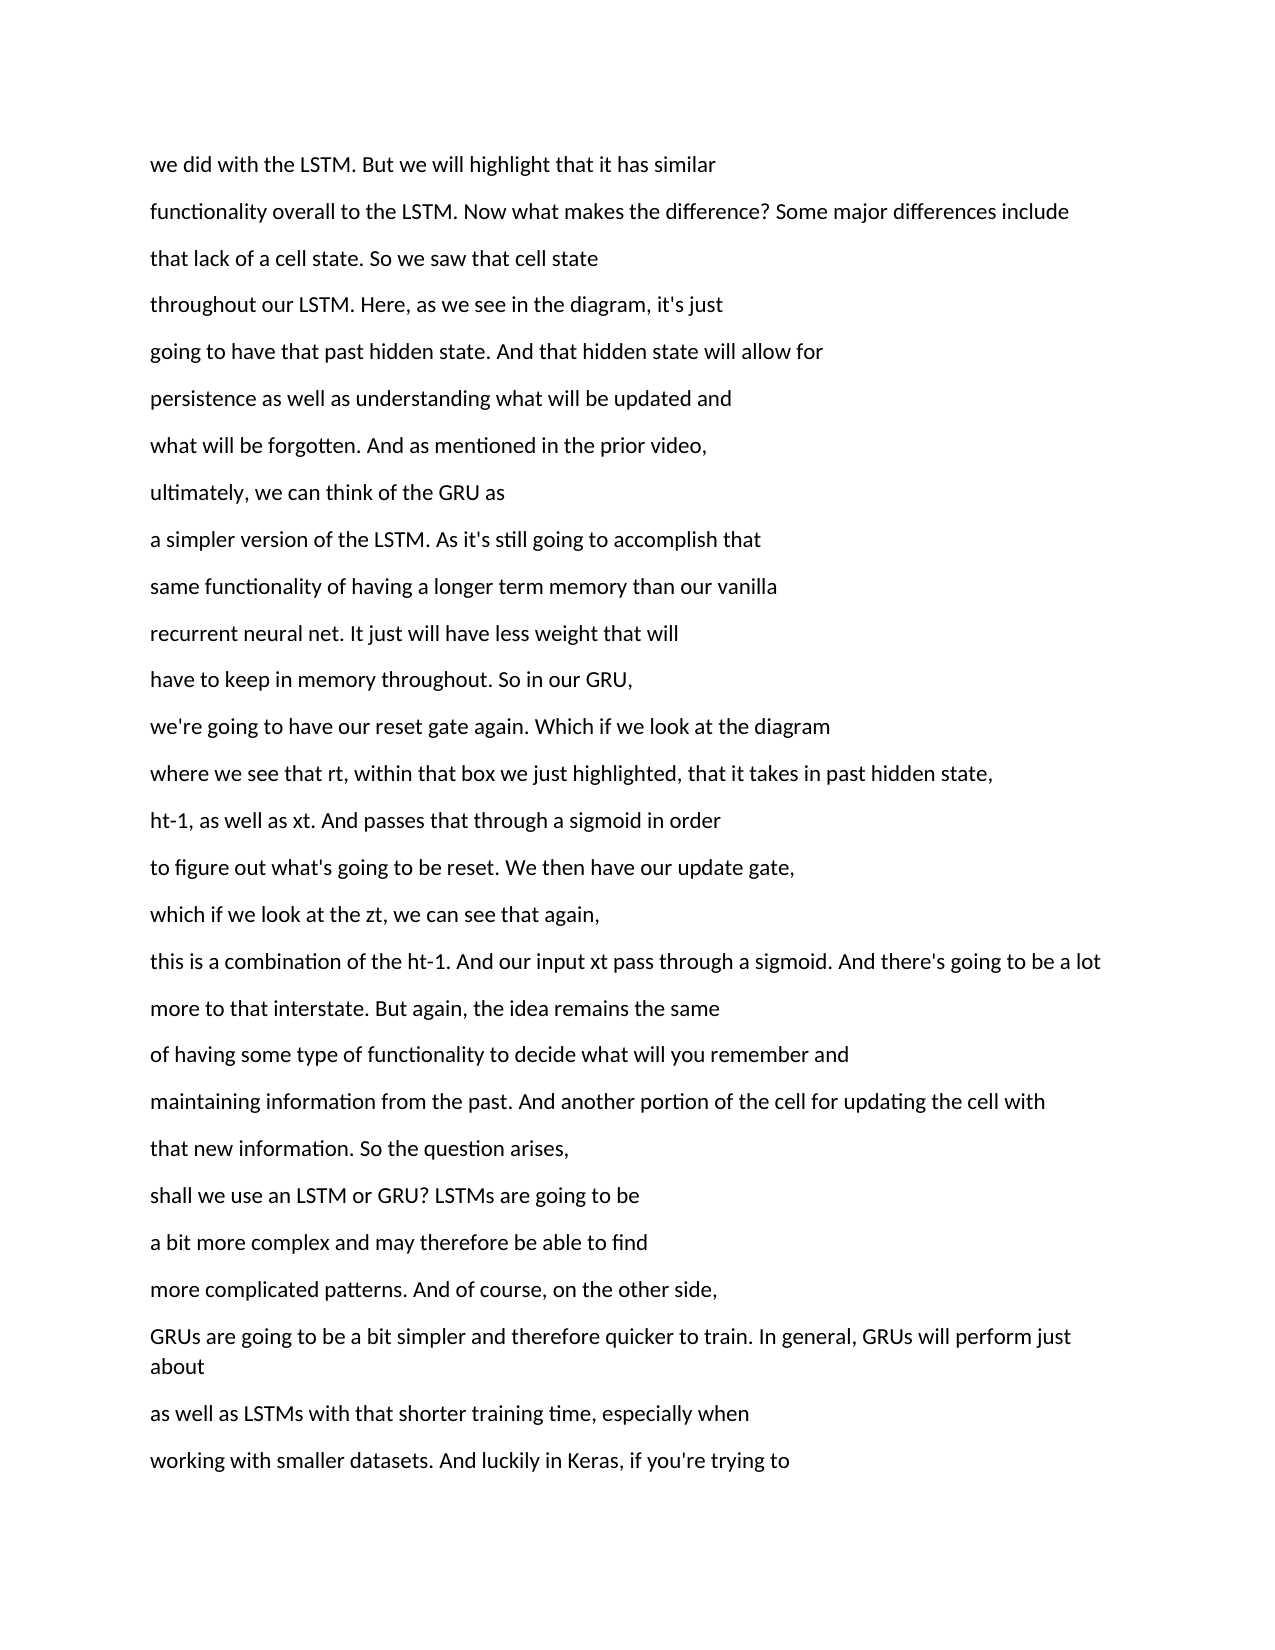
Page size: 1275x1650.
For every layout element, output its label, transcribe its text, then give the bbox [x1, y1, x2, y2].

text same functionality of having a longer term memory than our vanilla [150, 572, 1125, 600]
text persistence as well as understanding what will be updated and [150, 384, 1125, 412]
text more complicated patterns. And of course, on the other side, [150, 1275, 1125, 1303]
text what will be forgotten. And as mentioned in the prior video, [150, 431, 1125, 459]
text going to have that past hidden state. And that hidden state will allow for [150, 337, 1125, 366]
text that lack of a cell state. So we saw that cell state [150, 244, 1125, 272]
text GRUs are going to be a bit simpler and therefore quicker to train. In general, GRUs will perform just about [150, 1322, 1125, 1380]
text shall we use an LSTM or GRU? LSTMs are going to be [150, 1181, 1125, 1209]
text that new information. So the question arises, [150, 1134, 1125, 1162]
text to figure out what's going to be reset. We then have our update gate, [150, 853, 1125, 881]
text functionality overall to the LSTM. Now what makes the difference? Some major differences include [150, 197, 1125, 225]
text a bit more complex and may therefore be able to find [150, 1228, 1125, 1256]
text ultimately, we can think of the GRU as [150, 478, 1125, 506]
text we're going to have our reset gate again. Which if we look at the diagram [150, 712, 1125, 741]
text where we see that rt, within that box we just highlighted, that it takes in past hidden state, [150, 759, 1125, 787]
text a simpler version of the LSTM. As it's still going to accomplish that [150, 525, 1125, 553]
text maintaining information from the past. And another portion of the cell for updating the cell with [150, 1087, 1125, 1116]
text ht-1, as well as xt. And passes that through a sigmoid in order [150, 806, 1125, 834]
text which if we look at the zt, we can see that again, [150, 900, 1125, 928]
text recurrent neural net. It just will have less weight that will [150, 619, 1125, 647]
text of having some type of functionality to decide what will you remember and [150, 1041, 1125, 1069]
text as well as LSTMs with that shorter training time, especially when [150, 1399, 1125, 1427]
text working with smaller datasets. And luckily in Keras, if you're trying to [150, 1446, 1125, 1474]
text this is a combination of the ht-1. And our input xt pass through a sigmoid. And there's going to be a lot [150, 947, 1125, 975]
text have to keep in memory throughout. So in our GRU, [150, 666, 1125, 694]
text more to that interstate. But again, the idea remains the same [150, 994, 1125, 1022]
text we did with the LSTM. But we will highlight that it has similar [150, 150, 1125, 178]
text throughout our LSTM. Here, as we see in the diagram, it's just [150, 291, 1125, 319]
